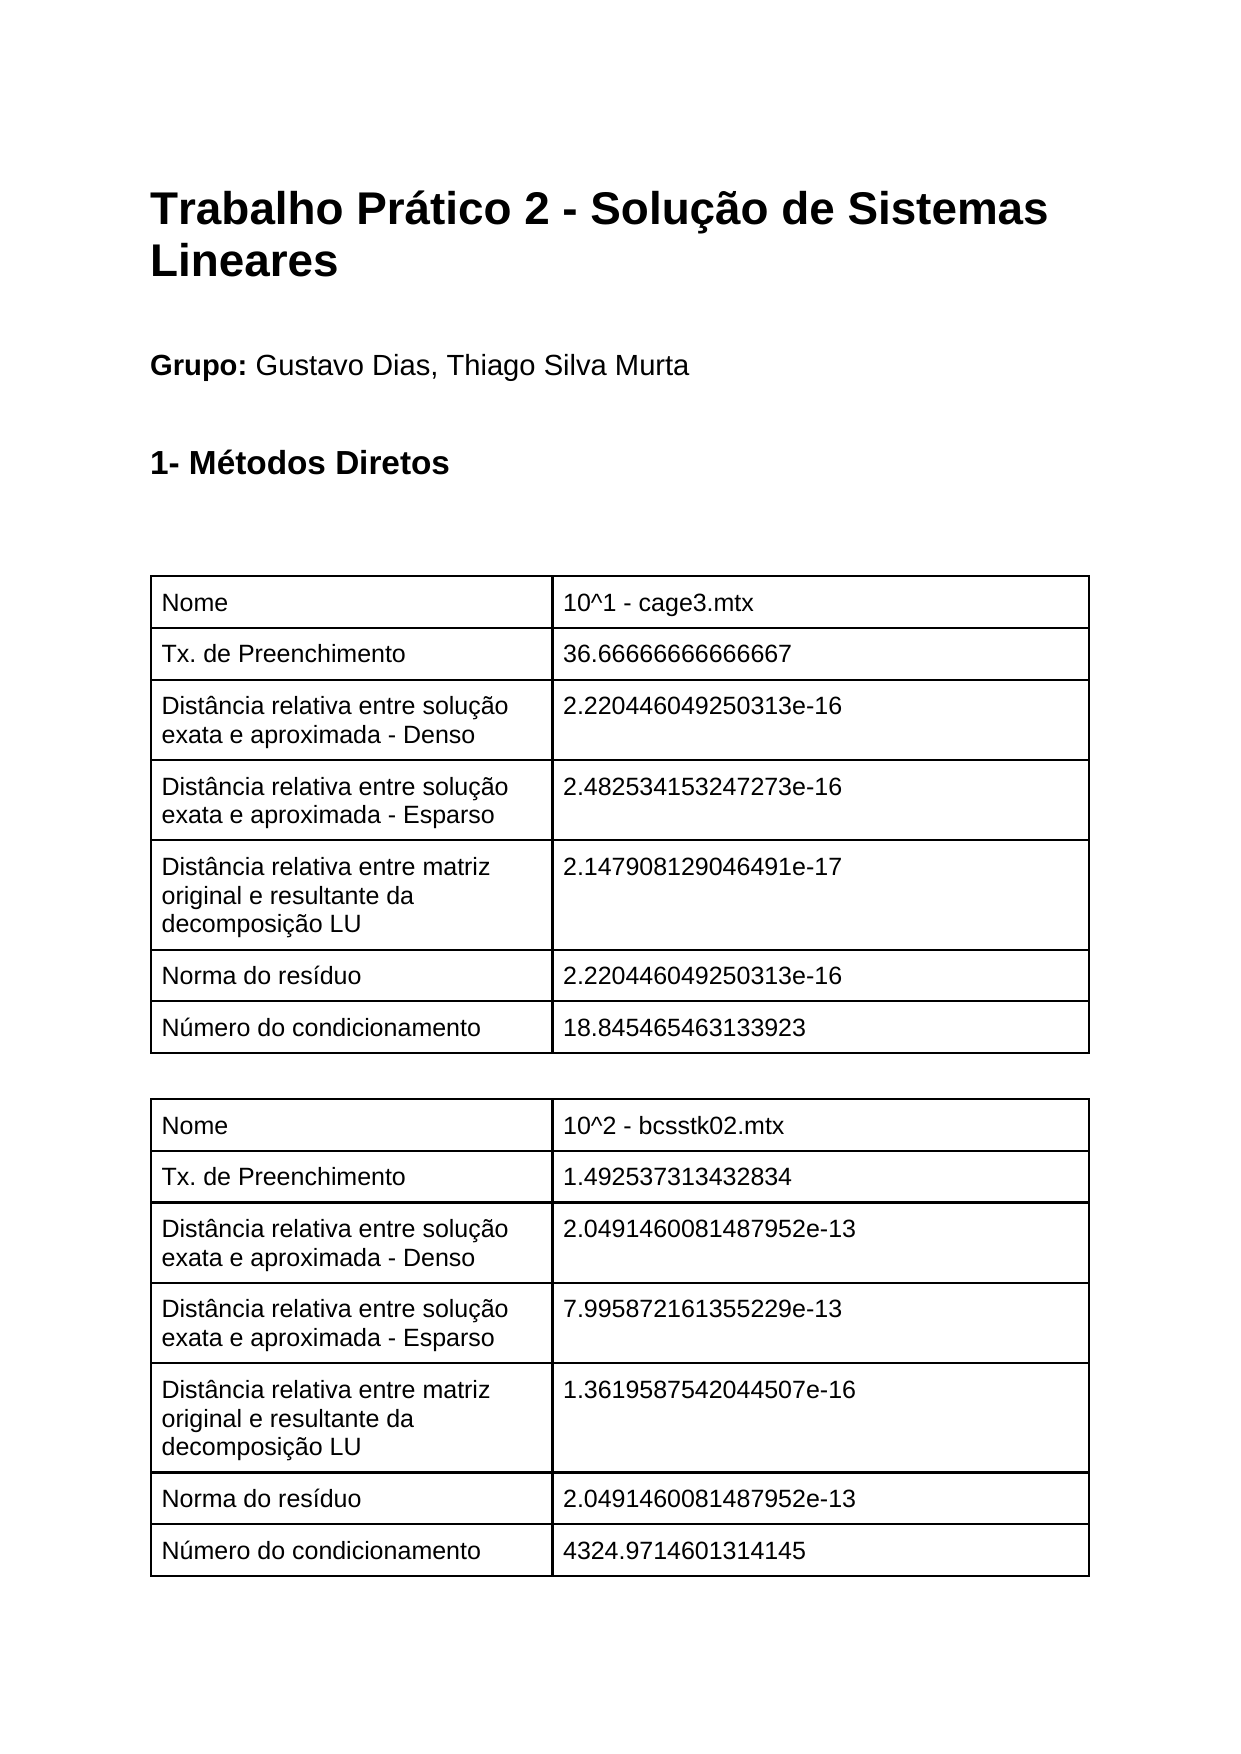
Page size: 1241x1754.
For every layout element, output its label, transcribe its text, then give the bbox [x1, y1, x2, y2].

table_header 10^2 - bcsstk02.mtx [554, 1100, 1088, 1150]
table_cell 2.0491460081487952e-13 [554, 1474, 1088, 1523]
text Grupo: Gustavo Dias, Thiago Silva Murta [150, 348, 1090, 382]
table_header Nome [152, 577, 551, 627]
table_cell Tx. de Preenchimento [152, 1152, 551, 1201]
table_cell 2.482534153247273e-16 [554, 761, 1088, 839]
table_cell Norma do resíduo [152, 1474, 551, 1523]
table_header 10^1 - cage3.mtx [554, 577, 1088, 627]
table_cell 4324.9714601314145 [554, 1525, 1088, 1575]
table_cell Número do condicionamento [152, 1525, 551, 1575]
table_header Nome [152, 1100, 551, 1150]
table_cell 18.845465463133923 [554, 1002, 1088, 1052]
text 1- Métodos Diretos [150, 443, 1090, 481]
table_cell Norma do resíduo [152, 951, 551, 1000]
table_cell 2.220446049250313e-16 [554, 681, 1088, 759]
table_cell Distância relativa entre solução exata e aproximada - Esparso [152, 761, 551, 839]
table_cell Distância relativa entre solução exata e aproximada - Denso [152, 681, 551, 759]
table_cell 2.0491460081487952e-13 [554, 1204, 1088, 1282]
table_cell Distância relativa entre matriz original e resultante da decomposição LU [152, 841, 551, 948]
table_cell 36.66666666666667 [554, 629, 1088, 678]
table_cell 2.220446049250313e-16 [554, 951, 1088, 1000]
table_cell Distância relativa entre matriz original e resultante da decomposição LU [152, 1364, 551, 1471]
table_cell Tx. de Preenchimento [152, 629, 551, 678]
table_cell 2.147908129046491e-17 [554, 841, 1088, 948]
table_cell 1.492537313432834 [554, 1152, 1088, 1201]
table_cell 7.995872161355229e-13 [554, 1284, 1088, 1362]
table_cell 1.3619587542044507e-16 [554, 1364, 1088, 1471]
subtitle Trabalho Prático 2 - Solução de Sistemas Lineares [150, 181, 1090, 287]
table_cell Distância relativa entre solução exata e aproximada - Denso [152, 1204, 551, 1282]
table_cell Distância relativa entre solução exata e aproximada - Esparso [152, 1284, 551, 1362]
table_cell Número do condicionamento [152, 1002, 551, 1052]
